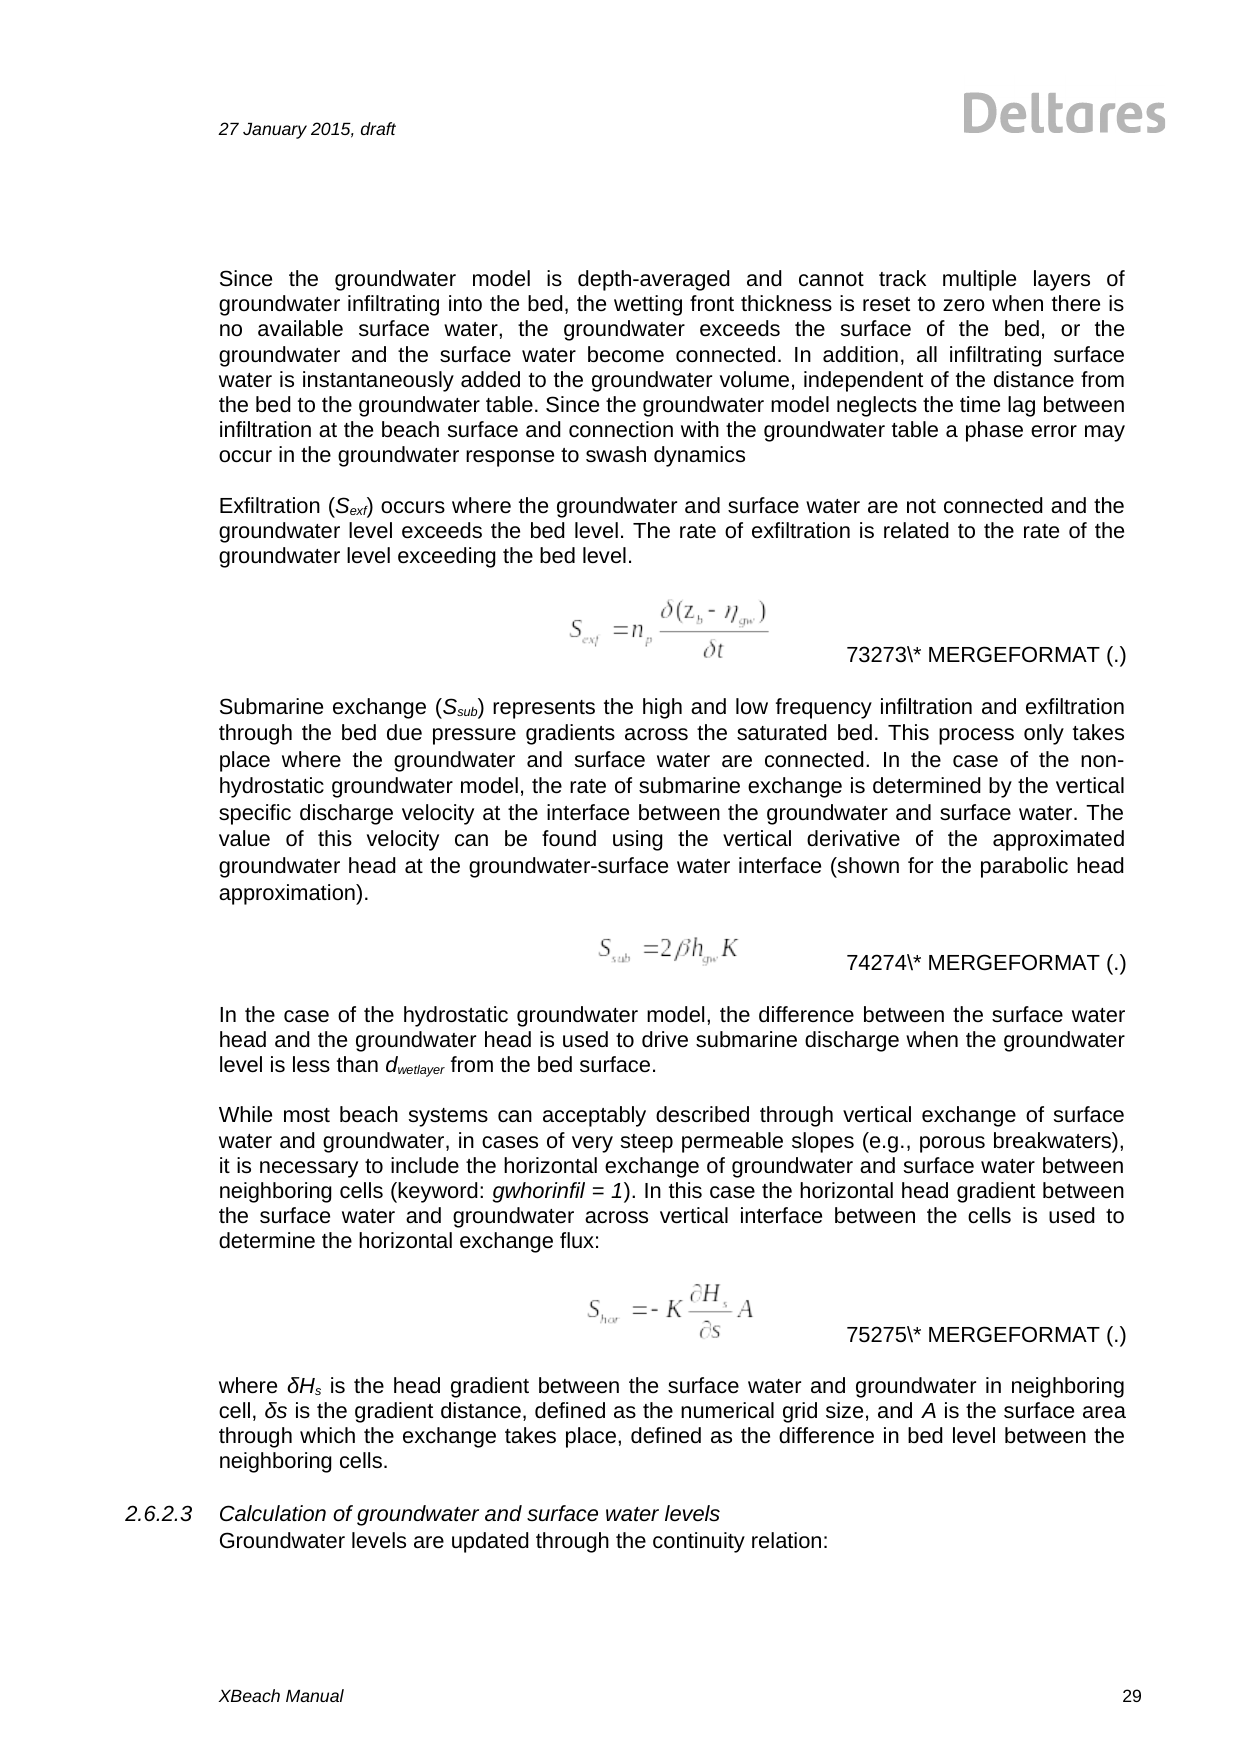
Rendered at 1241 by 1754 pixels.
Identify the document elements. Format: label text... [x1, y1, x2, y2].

text Exfiltration (Sexf) occurs where the groundwater and surface water are not connected and the groundwater level exceeds the bed level. The rate of exfiltration is related to the rate of the groundwater level exceeding the bed level. [218, 493, 1126, 568]
text Submarine exchange (Ssub) represents the high and low frequency infiltration and exfiltration through the bed due pressure gradients across the saturated bed. This process only takes place where the groundwater and surface water are connected. In the case of the non-hydrostatic groundwater model, the rate of submarine exchange is determined by the vertical specific discharge velocity at the interface between the groundwater and surface water. The value of this velocity can be found using the vertical derivative of the approximated groundwater head at the groundwater-surface water interface (shown for the parabolic head approximation). [218, 692, 1126, 905]
text Groundwater levels are updated through the continuity relation: [218, 1527, 1126, 1553]
subtitle Calculation of groundwater and surface water levels [192, 1500, 1126, 1527]
text While most beach systems can acceptably described through vertical exchange of surface water and groundwater, in cases of very steep permeable slopes (e.g., porous breakwaters), it is necessary to include the horizontal exchange of groundwater and surface water between neighboring cells (keyword: gwhorinfil = 1). In this case the horizontal head gradient between the surface water and groundwater across vertical interface between the cells is used to determine the horizontal exchange flux: [218, 1102, 1126, 1254]
text In the case of the hydrostatic groundwater model, the difference between the surface water head and the groundwater head is used to drive submarine discharge when the groundwater level is less than dwetlayer from the bed surface. [218, 1002, 1126, 1077]
picture [964, 75, 1166, 133]
text where δHs is the head gradient between the surface water and groundwater in neighboring cell, δs is the gradient distance, defined as the numerical grid size, and A is the surface area through which the exchange takes place, defined as the difference in bed level between the neighboring cells. [218, 1373, 1126, 1474]
text Since the groundwater model is depth-averaged and cannot track multiple layers of groundwater infiltrating into the bed, the wetting front thickness is reset to zero when there is no available surface water, the groundwater exceeds the surface of the bed, or the groundwater and the surface water become connected. In addition, all infiltrating surface water is instantaneously added to the groundwater volume, independent of the distance from the bed to the groundwater table. Since the groundwater model neglects the time lag between infiltration at the beach surface and connection with the groundwater table a phase error may occur in the groundwater response to swash dynamics [218, 266, 1126, 467]
